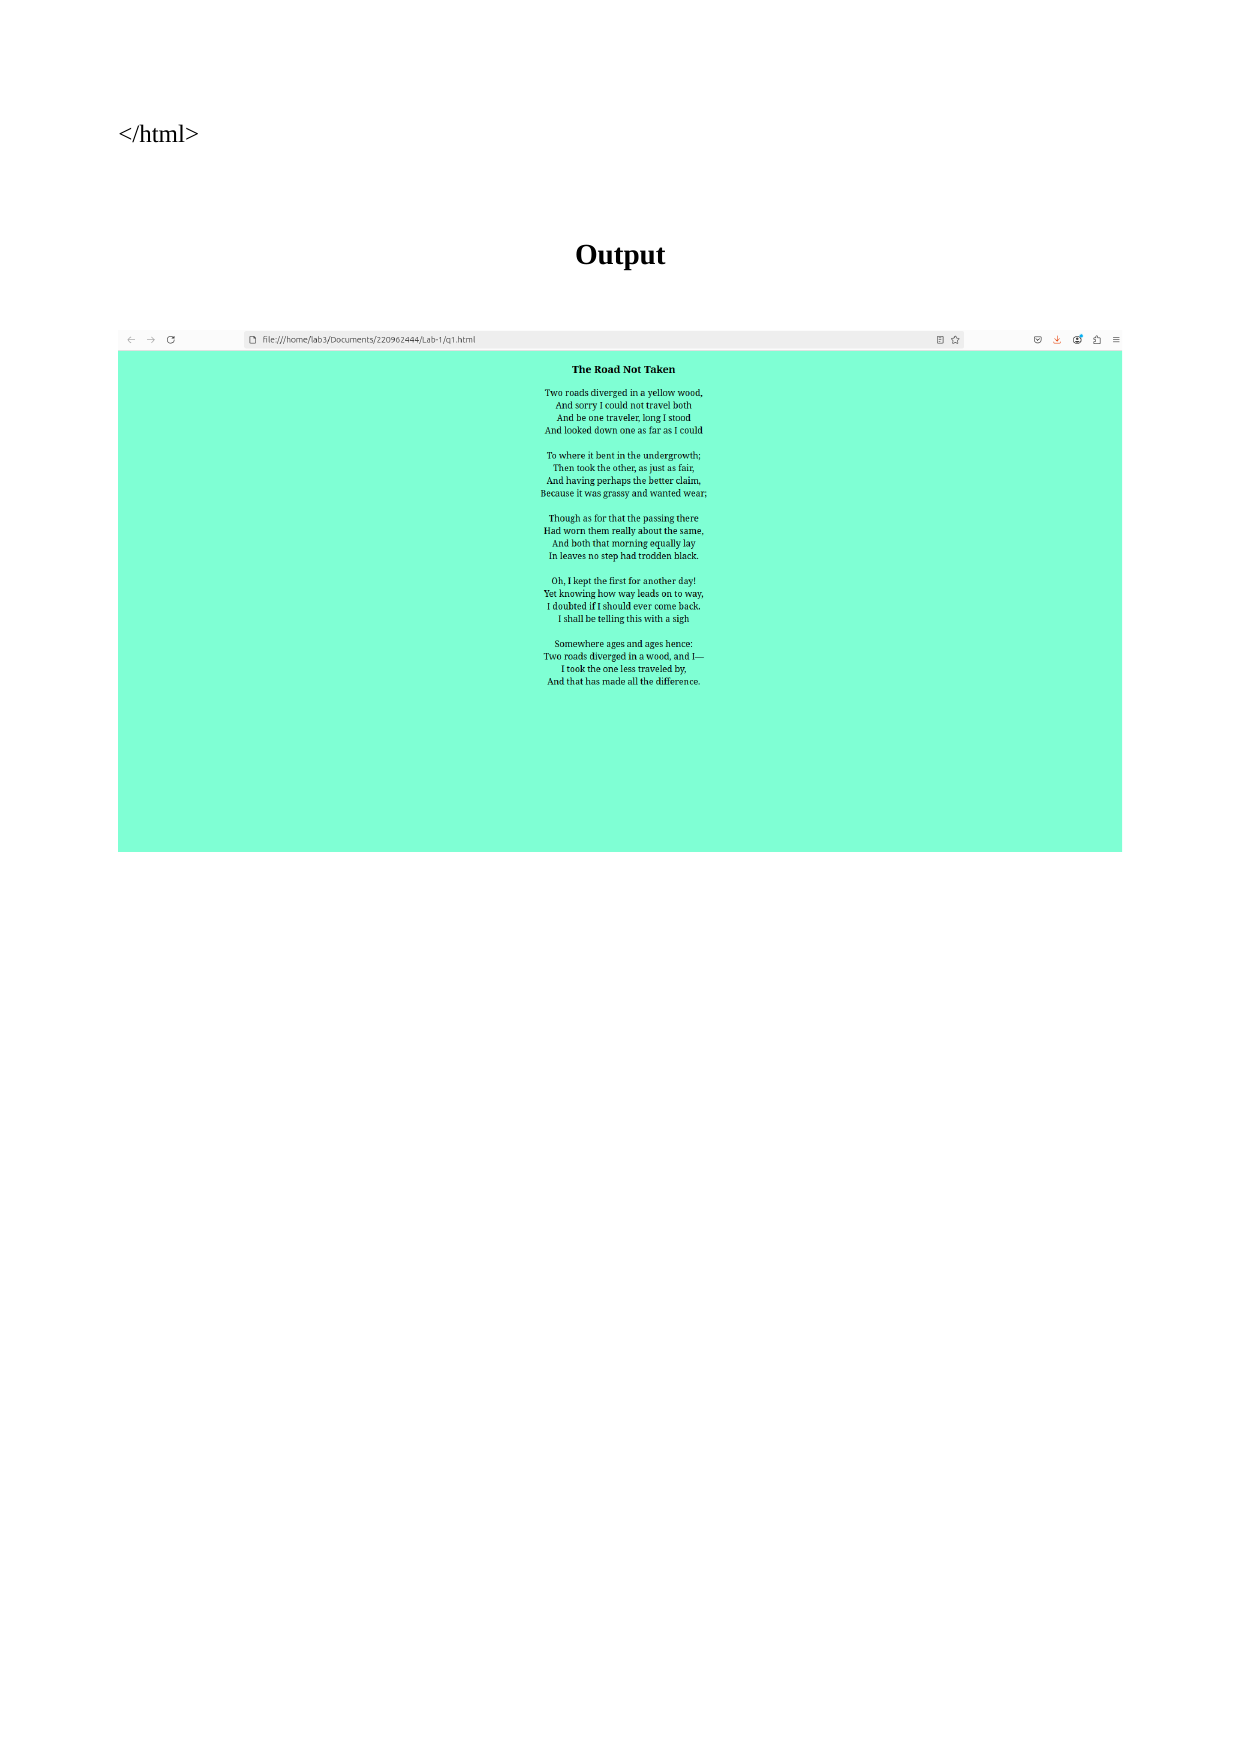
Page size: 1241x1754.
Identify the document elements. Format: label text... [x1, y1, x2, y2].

text Output [118, 237, 1122, 270]
text </html> [118, 118, 1122, 148]
picture [118, 330, 1123, 852]
